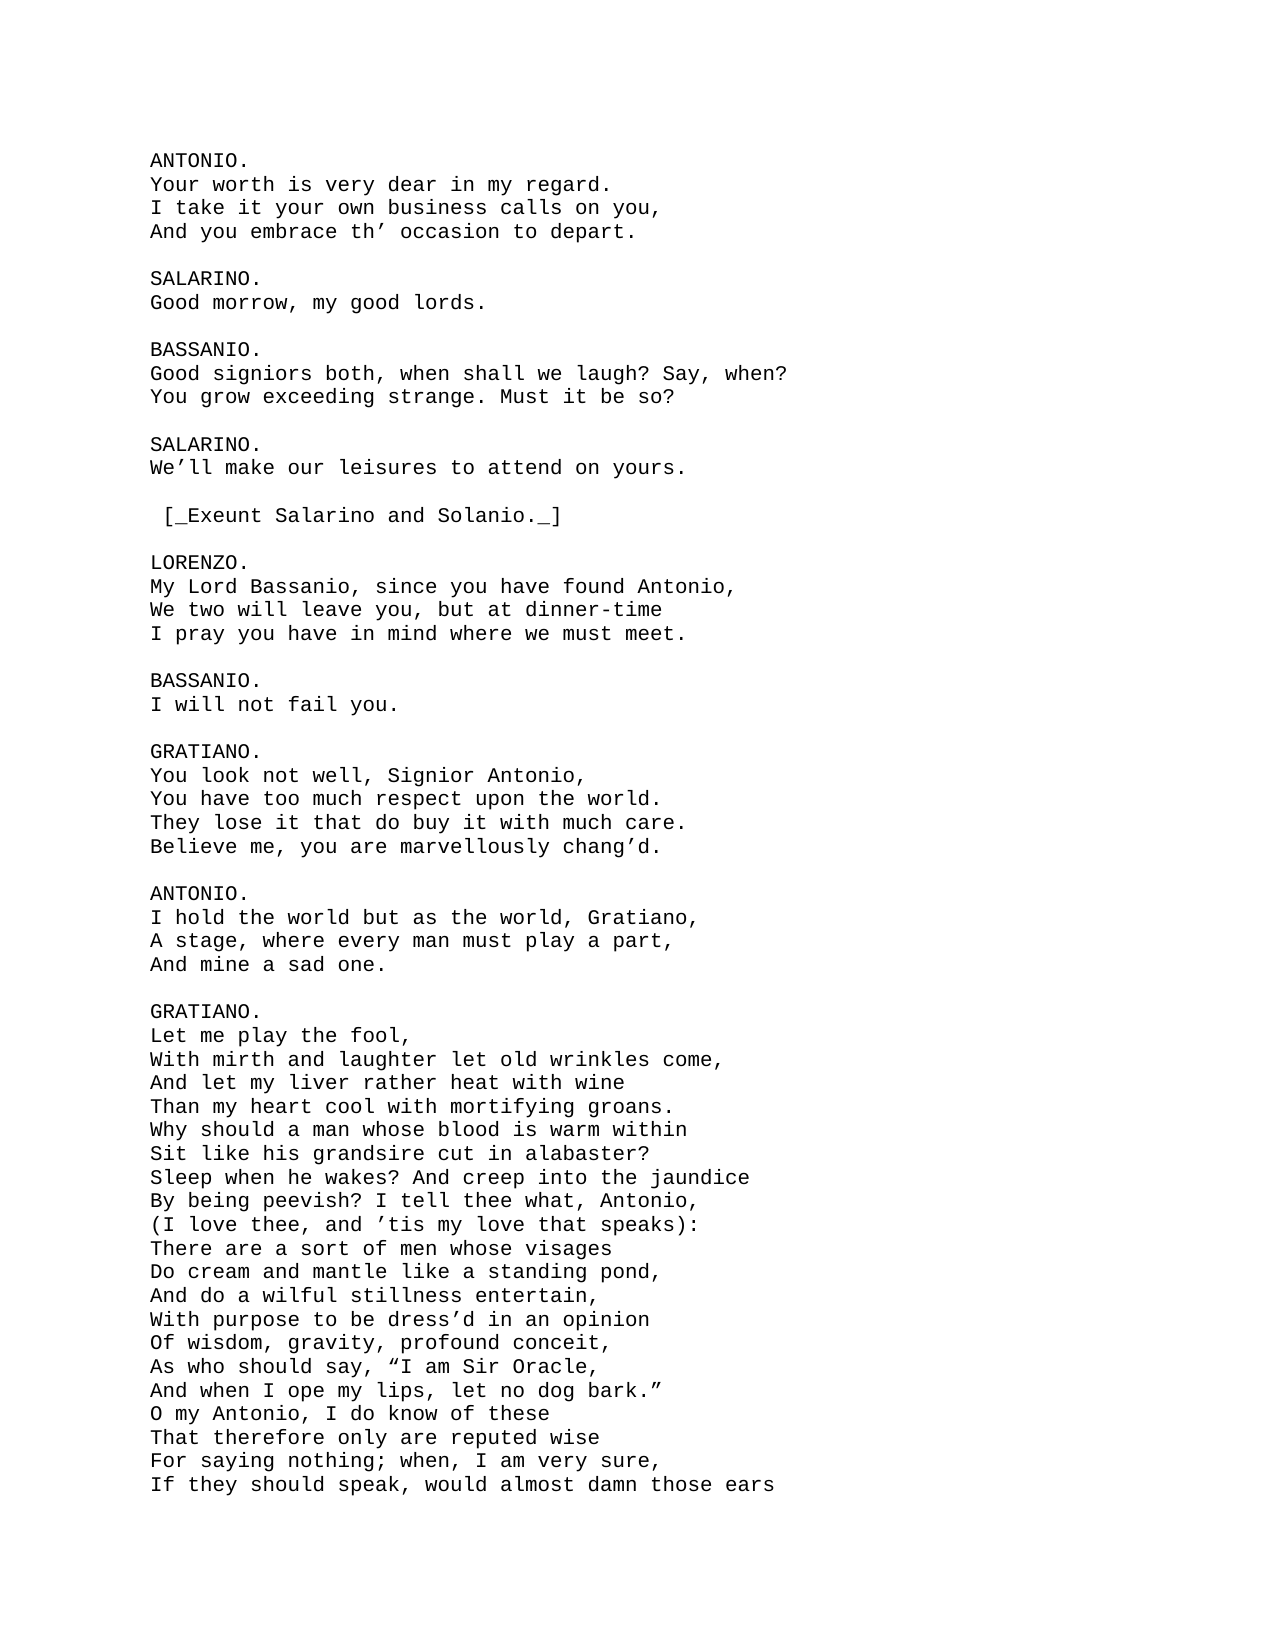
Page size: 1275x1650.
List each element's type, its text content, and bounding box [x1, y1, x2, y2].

text [_Exeunt Salarino and Solanio._] [150, 505, 1125, 528]
text Good morrow, my good lords. [150, 292, 1125, 316]
text Good signiors both, when shall we laugh? Say, when? [150, 363, 1125, 386]
text For saying nothing; when, I am very sure, [150, 1451, 1125, 1474]
text Your worth is very dear in my regard. [150, 174, 1125, 197]
text And mine a sad one. [150, 954, 1125, 978]
text If they should speak, would almost damn those ears [150, 1474, 1125, 1498]
text You have too much respect upon the world. [150, 788, 1125, 812]
text You grow exceeding strange. Must it be so? [150, 386, 1125, 410]
text (I love thee, and ’tis my love that speaks): [150, 1214, 1125, 1238]
text That therefore only are reputed wise [150, 1427, 1125, 1451]
text BASSANIO. [150, 670, 1125, 694]
text Believe me, you are marvellously chang’d. [150, 836, 1125, 859]
text We’ll make our leisures to attend on yours. [150, 457, 1125, 481]
text GRATIANO. [150, 741, 1125, 765]
text SALARINO. [150, 434, 1125, 457]
text Why should a man whose blood is warm within [150, 1119, 1125, 1143]
text I hold the world but as the world, Gratiano, [150, 907, 1125, 930]
text By being peevish? I tell thee what, Antonio, [150, 1190, 1125, 1214]
text And you embrace th’ occasion to depart. [150, 221, 1125, 244]
text There are a sort of men whose visages [150, 1238, 1125, 1261]
text With purpose to be dress’d in an opinion [150, 1309, 1125, 1332]
text BASSANIO. [150, 339, 1125, 363]
text With mirth and laughter let old wrinkles come, [150, 1048, 1125, 1072]
text And when I ope my lips, let no dog bark.” [150, 1379, 1125, 1403]
text They lose it that do buy it with much care. [150, 812, 1125, 836]
text ANTONIO. [150, 883, 1125, 907]
text LORENZO. [150, 552, 1125, 576]
text My Lord Bassanio, since you have found Antonio, [150, 576, 1125, 599]
text Let me play the fool, [150, 1025, 1125, 1048]
text Sit like his grandsire cut in alabaster? [150, 1143, 1125, 1167]
text SALARINO. [150, 268, 1125, 292]
text I pray you have in mind where we must meet. [150, 623, 1125, 647]
text O my Antonio, I do know of these [150, 1403, 1125, 1427]
text GRATIANO. [150, 1001, 1125, 1025]
text And let my liver rather heat with wine [150, 1072, 1125, 1096]
text I will not fail you. [150, 694, 1125, 717]
text Do cream and mantle like a standing pond, [150, 1261, 1125, 1285]
text As who should say, “I am Sir Oracle, [150, 1356, 1125, 1379]
text Than my heart cool with mortifying groans. [150, 1096, 1125, 1119]
text We two will leave you, but at dinner-time [150, 599, 1125, 623]
text You look not well, Signior Antonio, [150, 765, 1125, 788]
text Of wisdom, gravity, profound conceit, [150, 1332, 1125, 1356]
text A stage, where every man must play a part, [150, 930, 1125, 954]
text I take it your own business calls on you, [150, 197, 1125, 221]
text And do a wilful stillness entertain, [150, 1285, 1125, 1309]
text Sleep when he wakes? And creep into the jaundice [150, 1167, 1125, 1190]
text ANTONIO. [150, 150, 1125, 174]
